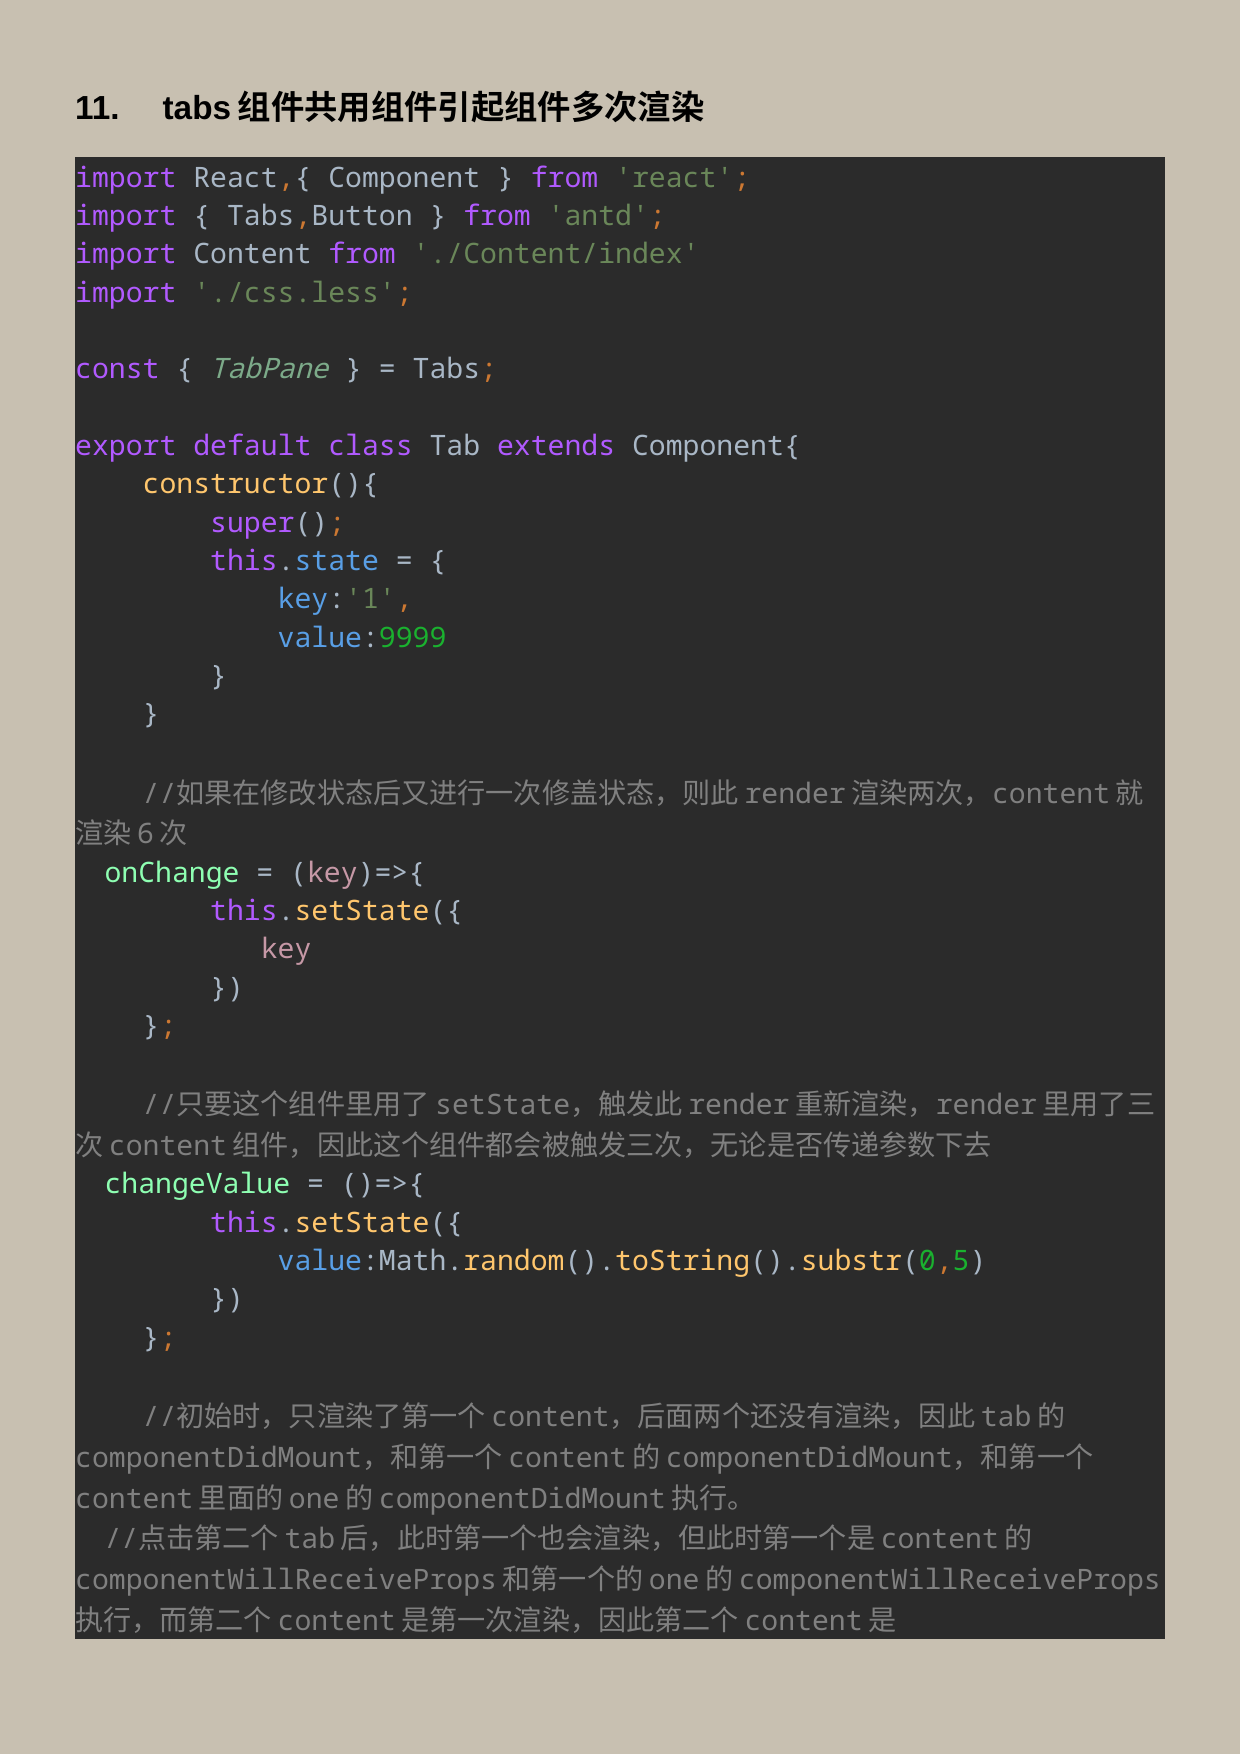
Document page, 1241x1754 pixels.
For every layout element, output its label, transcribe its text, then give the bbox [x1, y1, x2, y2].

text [75, 157, 1165, 1639]
subtitle tabs组件共用组件引起组件多次渲染 [75, 81, 1165, 129]
